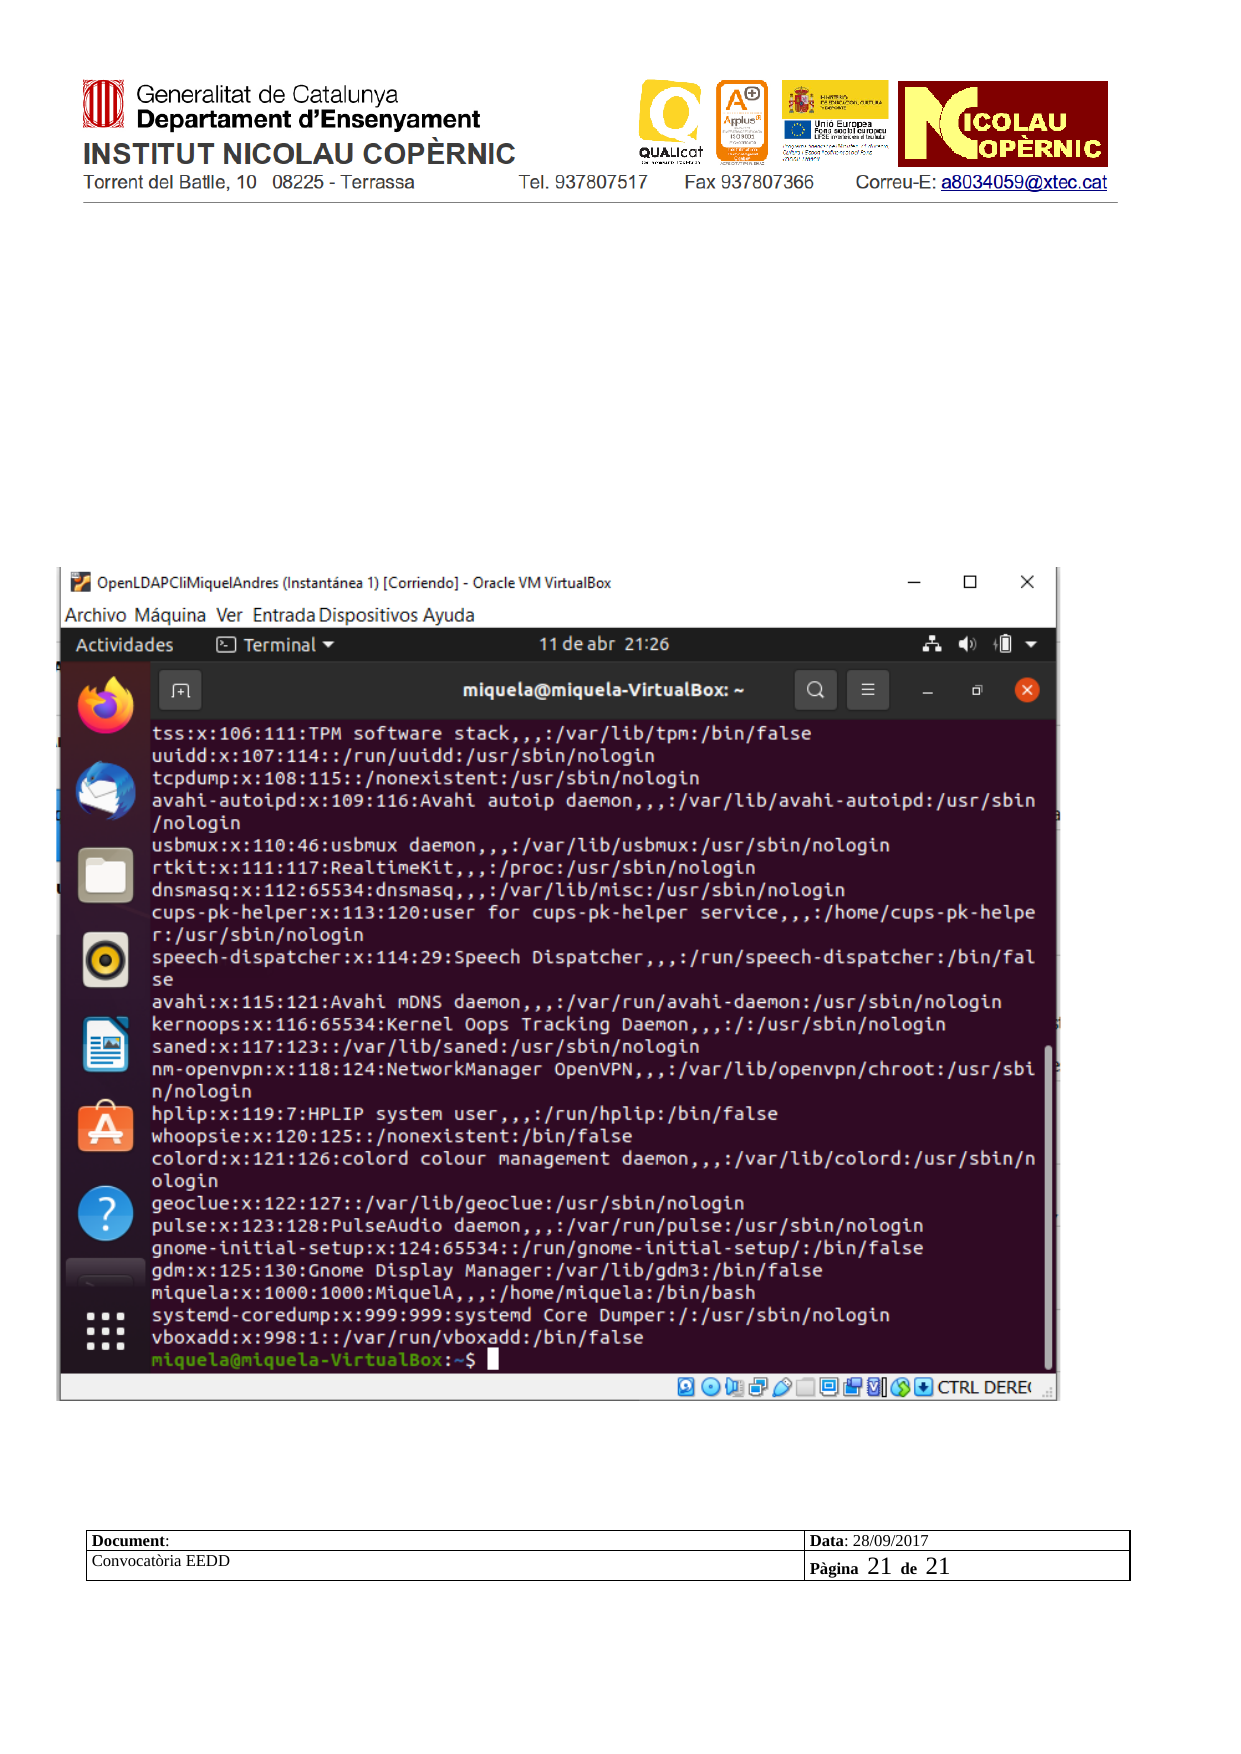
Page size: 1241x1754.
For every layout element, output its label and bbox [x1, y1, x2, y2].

picture [56, 567, 1061, 1401]
picture [80, 73, 1122, 223]
